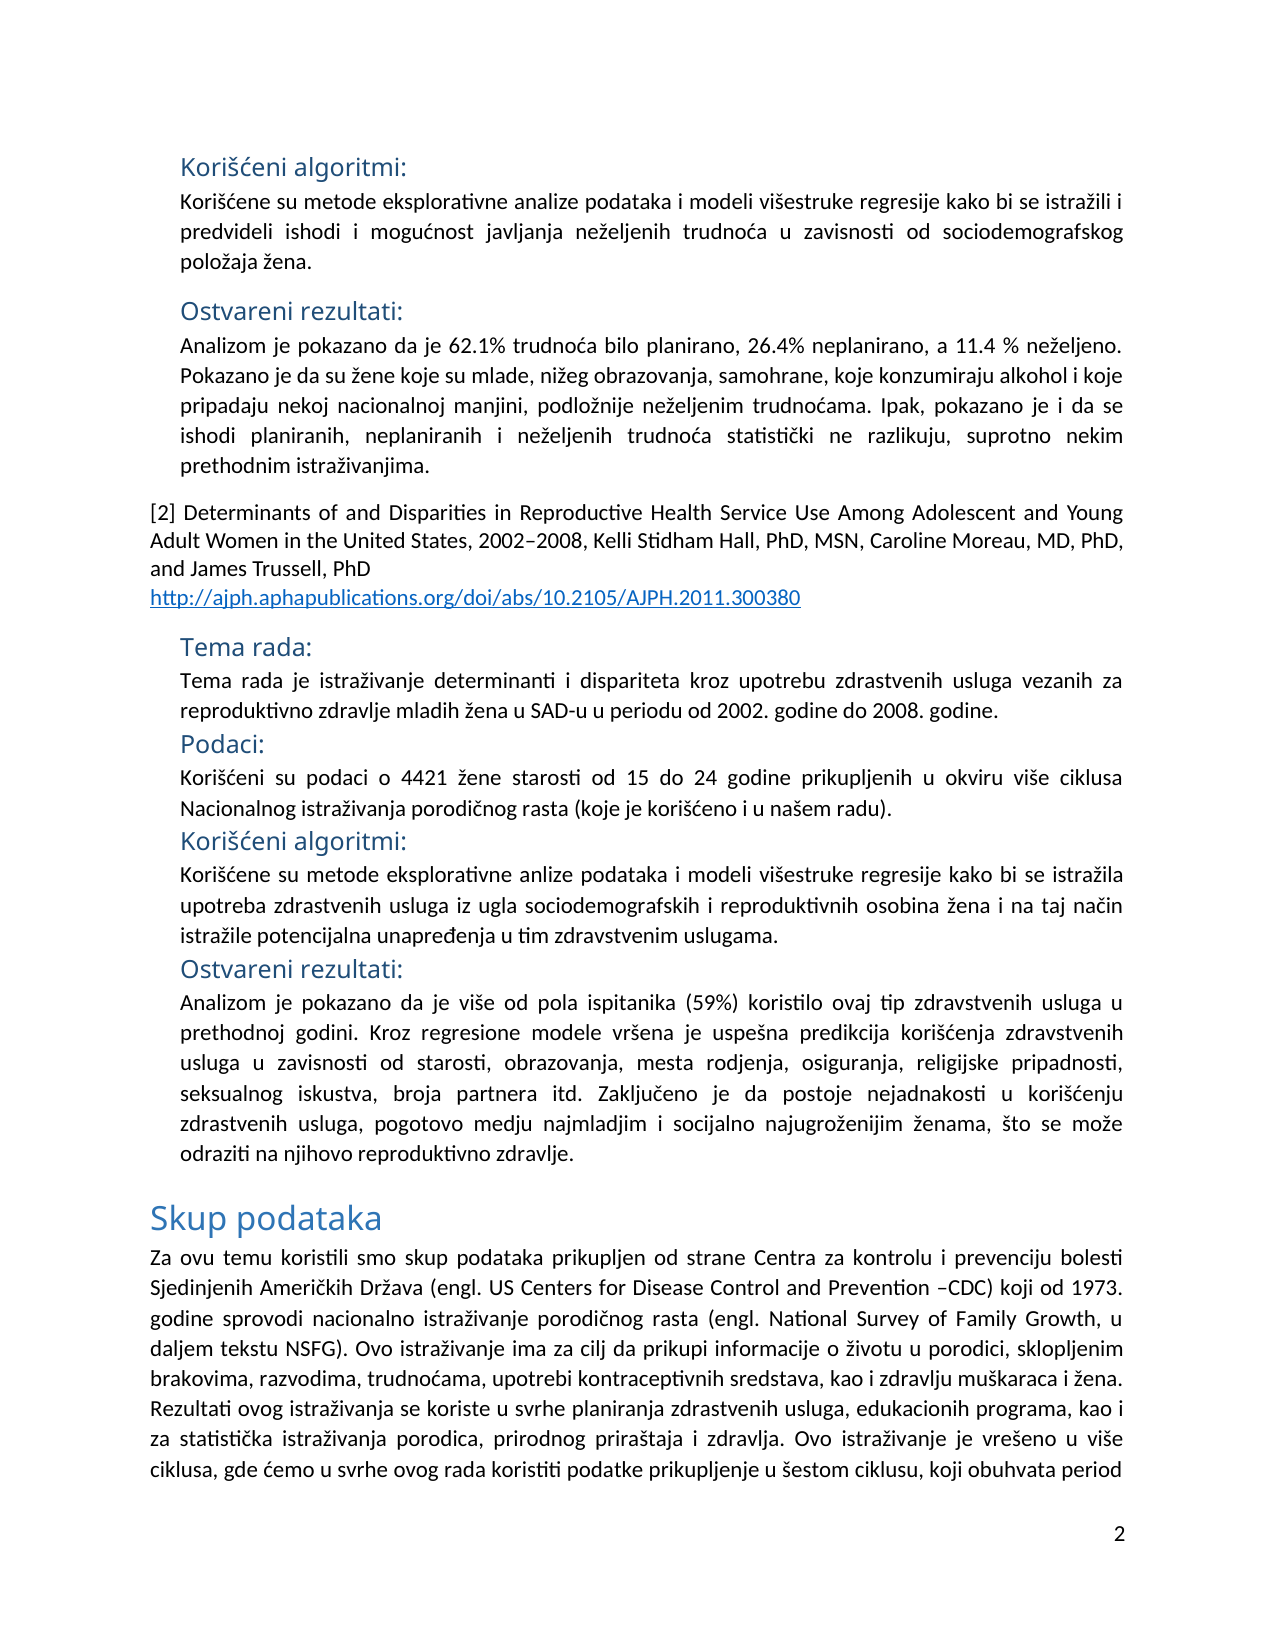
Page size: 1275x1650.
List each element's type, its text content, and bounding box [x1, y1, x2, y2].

subtitle Ostvareni rezultati: [180, 294, 1125, 328]
text [2] Determinants of and Disparities in Reproductive Health Service Use Among Adolescent and Young Adult Women in the United States, 2002–2008, Kelli Stidham Hall, PhD, MSN, Caroline Moreau, MD, PhD, and James Trussell, PhD [150, 498, 1125, 583]
text Korišćene su metode eksplorativne anlize podataka i modeli višestruke regresije kako bi se istražila upotreba zdrastvenih usluga iz ugla sociodemografskih i reproduktivnih osobina žena i na taj način istražile potencijalna unapređenja u tim zdravstvenim uslugama. [180, 861, 1125, 949]
subtitle Korišćeni algoritmi: [180, 824, 1125, 858]
subtitle Korišćeni algoritmi: [150, 150, 1125, 184]
text Analizom je pokazano da je 62.1% trudnoća bilo planirano, 26.4% neplanirano, a 11.4 % neželjeno. Pokazano je da su žene koje su mlade, nižeg obrazovanja, samohrane, koje konzumiraju alkohol i koje pripadaju nekoj nacionalnoj manjini, podložnije neželjenim trudnoćama. Ipak, pokazano je i da se ishodi planiranih, neplaniranih i neželjenih trudnoća statistički ne razlikuju, suprotno nekim prethodnim istraživanjima. [180, 331, 1125, 480]
subtitle Skup podataka [150, 1194, 1125, 1240]
subtitle Podaci: [180, 727, 1125, 761]
text Tema rada je istraživanje determinanti i dispariteta kroz upotrebu zdrastvenih usluga vezanih za reproduktivno zdravlje mladih žena u SAD-u u periodu od 2002. godine do 2008. godine. [180, 666, 1125, 724]
text Korišćeni su podaci o 4421 žene starosti od 15 do 24 godine prikupljenih u okviru više ciklusa Nacionalnog istraživanja porodičnog rasta (koje je korišćeno i u našem radu). [180, 763, 1125, 822]
subtitle Tema rada: [180, 629, 1125, 663]
text http://ajph.aphapublications.org/doi/abs/10.2105/AJPH.2011.300380 [150, 583, 1125, 611]
text Korišćene su metode eksplorativne analize podataka i modeli višestruke regresije kako bi se istražili i predvideli ishodi i mogućnost javljanja neželjenih trudnoća u zavisnosti od sociodemografskog položaja žena. [180, 187, 1125, 275]
subtitle Ostvareni rezultati: [180, 951, 1125, 985]
text Analizom je pokazano da je više od pola ispitanika (59%) koristilo ovaj tip zdravstvenih usluga u prethodnoj godini. Kroz regresione modele vršena je uspešna predikcija korišćenja zdravstvenih usluga u zavisnosti od starosti, obrazovanja, mesta rodjenja, osiguranja, religijske pripadnosti, seksualnog iskustva, broja partnera itd. Zaključeno je da postoje nejadnakosti u korišćenju zdrastvenih usluga, pogotovo medju najmladjim i socijalno najugroženijim ženama, što se može odraziti na njihovo reproduktivno zdravlje. [180, 988, 1125, 1167]
